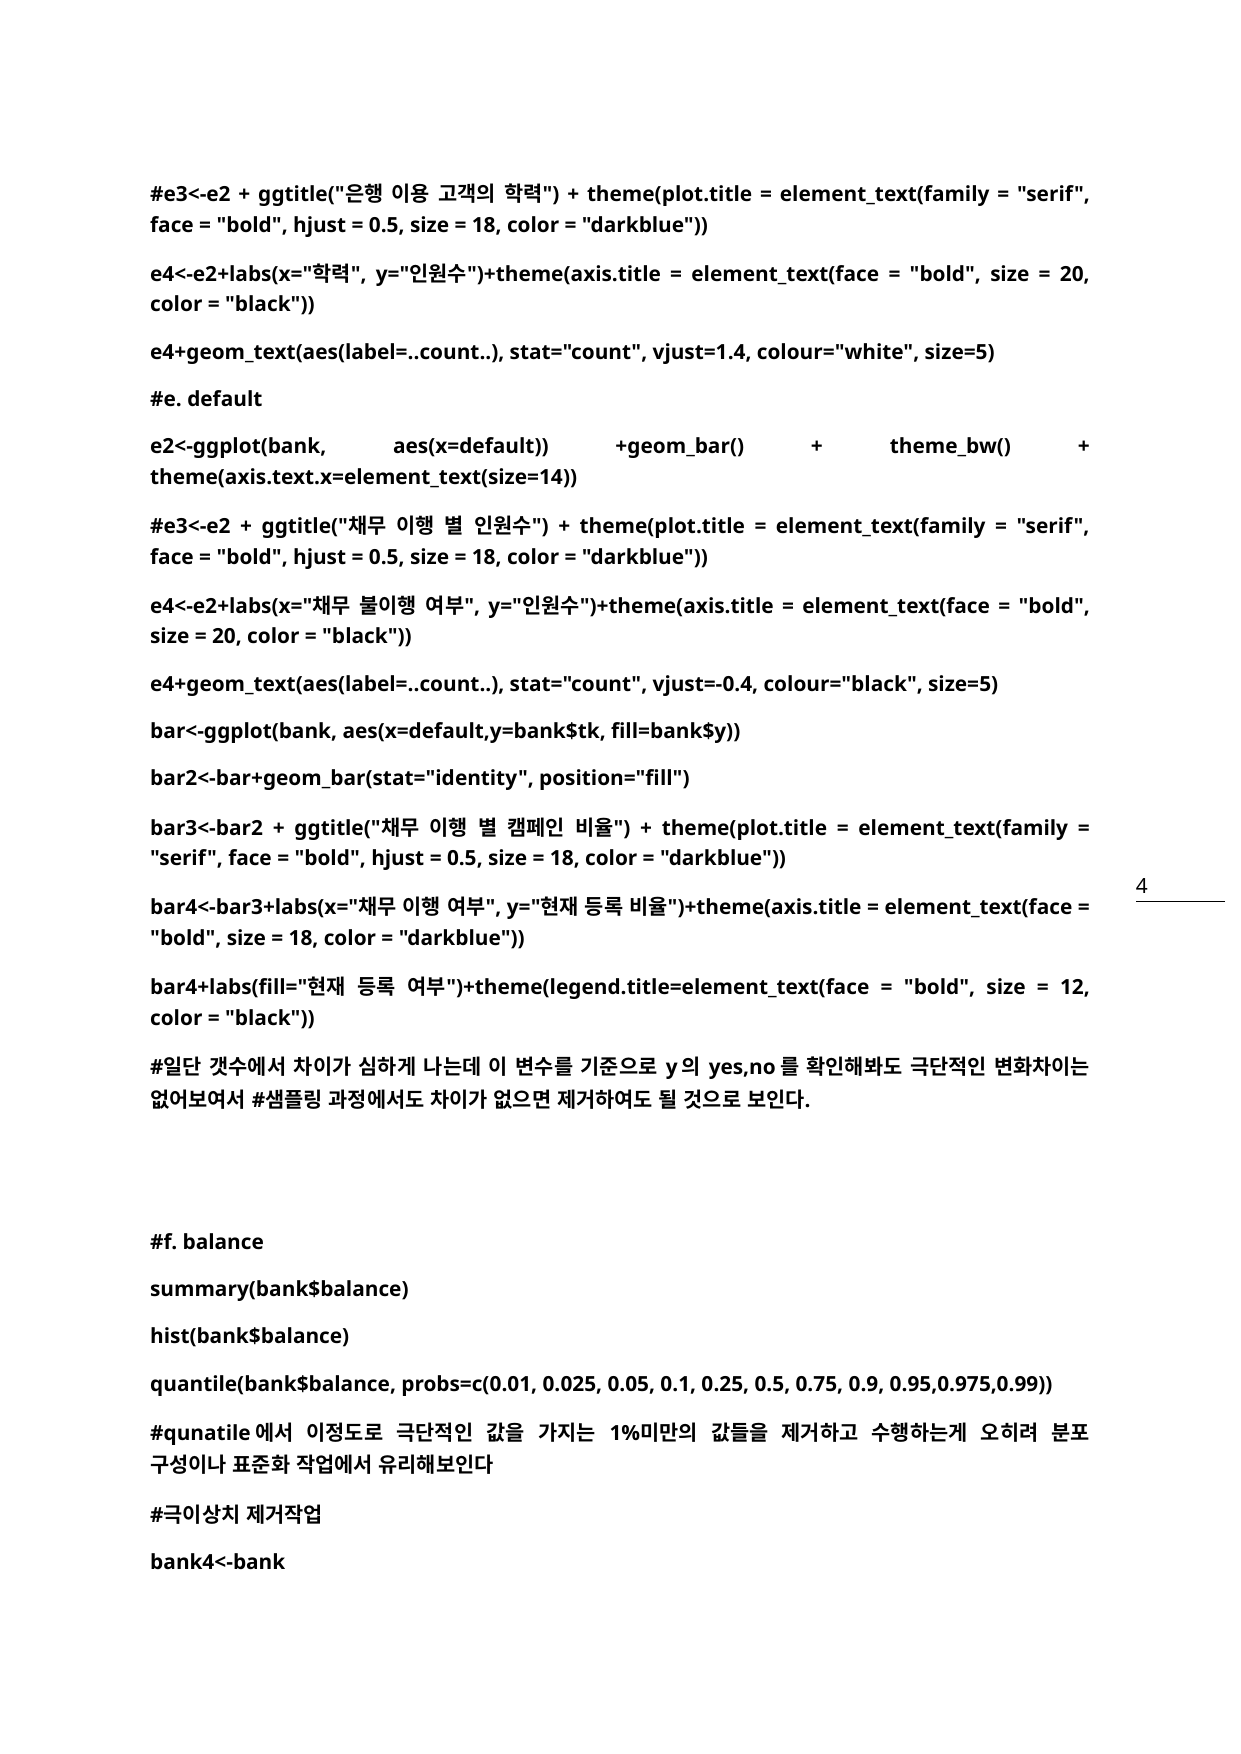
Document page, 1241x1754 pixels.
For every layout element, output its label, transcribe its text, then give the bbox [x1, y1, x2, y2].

text e4<-e2+labs(x="학력", y="인원수")+theme(axis.title = element_text(face = "bold", size = 20, color = "black")) [150, 257, 1090, 318]
text #일단 갯수에서 차이가 심하게 나는데 이 변수를 기준으로 y의 yes,no를 확인해봐도 극단적인 변화차이는 없어보여서 #샘플링 과정에서도 차이가 없으면 제거하여도 될 것으로 보인다. [150, 1050, 1090, 1113]
text quantile(bank$balance, probs=c(0.01, 0.025, 0.05, 0.1, 0.25, 0.5, 0.75, 0.9, 0.95,0.975,0.99)) [150, 1369, 1090, 1397]
text bar4<-bar3+labs(x="채무 이행 여부", y="현재 등록 비율")+theme(axis.title = element_text(face = "bold", size = 18, color = "darkblue")) [150, 891, 1090, 951]
text e4+geom_text(aes(label=..count..), stat="count", vjust=-0.4, colour="black", size=5) [150, 669, 1090, 697]
text #극이상치 제거작업 [150, 1498, 1090, 1528]
text bar2<-bar+geom_bar(stat="identity", position="fill") [150, 763, 1090, 792]
text #qunatile에서 이정도로 극단적인 값을 가지는 1%미만의 값들을 제거하고 수행하는게 오히려 분포 구성이나 표준화 작업에서 유리해보인다 [150, 1416, 1090, 1479]
text summary(bank$balance) [150, 1274, 1090, 1302]
text #e3<-e2 + ggtitle("채무 이행 별 인원수") + theme(plot.title = element_text(family = "serif", face = "bold", hjust = 0.5, size = 18, color = "darkblue")) [150, 509, 1090, 570]
text #e3<-e2 + ggtitle("은행 이용 고객의 학력") + theme(plot.title = element_text(family = "serif", face = "bold", hjust = 0.5, size = 18, color = "darkblue")) [150, 177, 1090, 238]
text bar<-ggplot(bank, aes(x=default,y=bank$tk, fill=bank$y)) [150, 716, 1090, 744]
text e4+geom_text(aes(label=..count..), stat="count", vjust=1.4, colour="white", size=5) [150, 337, 1090, 365]
text bar4+labs(fill="현재 등록 여부")+theme(legend.title=element_text(face = "bold", size = 12, color = "black")) [150, 970, 1090, 1031]
text bar3<-bar2 + ggtitle("채무 이행 별 캠페인 비율") + theme(plot.title = element_text(family = "serif", face = "bold", hjust = 0.5, size = 18, color = "darkblue")) [150, 811, 1090, 872]
text #e. default [150, 384, 1090, 412]
text e2<-ggplot(bank, aes(x=default)) +geom_bar() + theme_bw() + theme(axis.text.x=element_text(size=14)) [150, 431, 1090, 490]
text hist(bank$balance) [150, 1321, 1090, 1350]
text e4<-e2+labs(x="채무 불이행 여부", y="인원수")+theme(axis.title = element_text(face = "bold", size = 20, color = "black")) [150, 589, 1090, 650]
text bank4<-bank [150, 1547, 1090, 1576]
text #f. balance [150, 1227, 1090, 1255]
